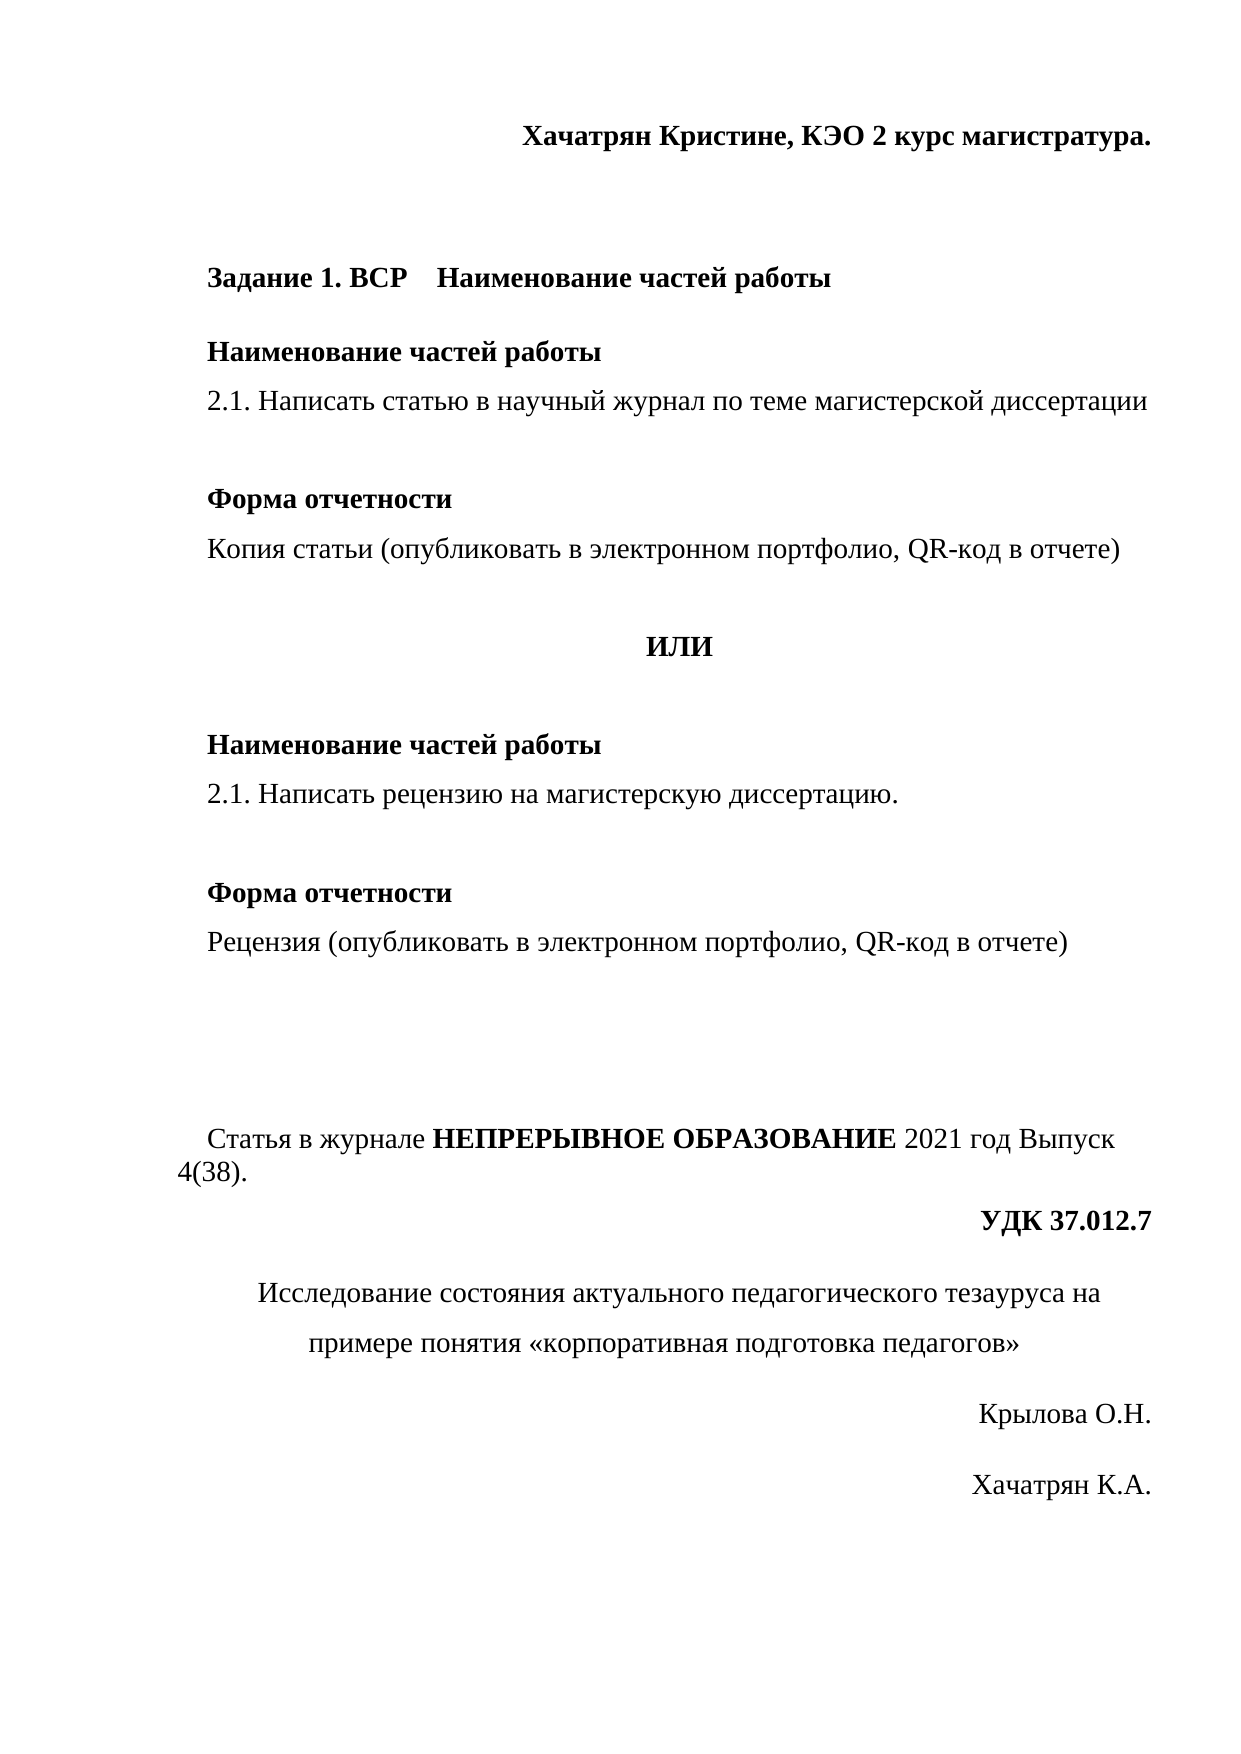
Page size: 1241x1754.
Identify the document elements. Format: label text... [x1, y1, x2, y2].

text Исследование состояния актуального педагогического тезауруса на примере понятия «корпоративная подготовка педагогов» [177, 1275, 1152, 1358]
text ИЛИ [177, 629, 1152, 663]
text 2.1. Написать рецензию на магистерскую диссертацию. [177, 777, 1152, 810]
text Хачатрян К.А. [177, 1467, 1152, 1501]
text Рецензия (опубликовать в электронном портфолио, QR-код в отчете) [177, 924, 1152, 958]
text Крылова О.Н. [177, 1396, 1152, 1430]
text Форма отчетности [177, 875, 1152, 908]
text Хачатрян Кристине, КЭО 2 курс магистратура. [177, 118, 1152, 152]
text Статья в журнале НЕПРЕРЫВНОЕ ОБРАЗОВАНИЕ 2021 год Выпуск 4(38). [177, 1121, 1152, 1188]
text Форма отчетности [177, 482, 1152, 515]
text УДК 37.012.7 [177, 1203, 1152, 1237]
text Копия статьи (опубликовать в электронном портфолио, QR-код в отчете) [177, 531, 1152, 564]
text 2.1. Написать статью в научный журнал по теме магистерской диссертации [177, 383, 1152, 417]
text Задание 1. ВСР Наименование частей работыКонец формы [177, 260, 1152, 294]
text Наименование частей работы [177, 727, 1152, 761]
text Наименование частей работы [177, 334, 1152, 368]
